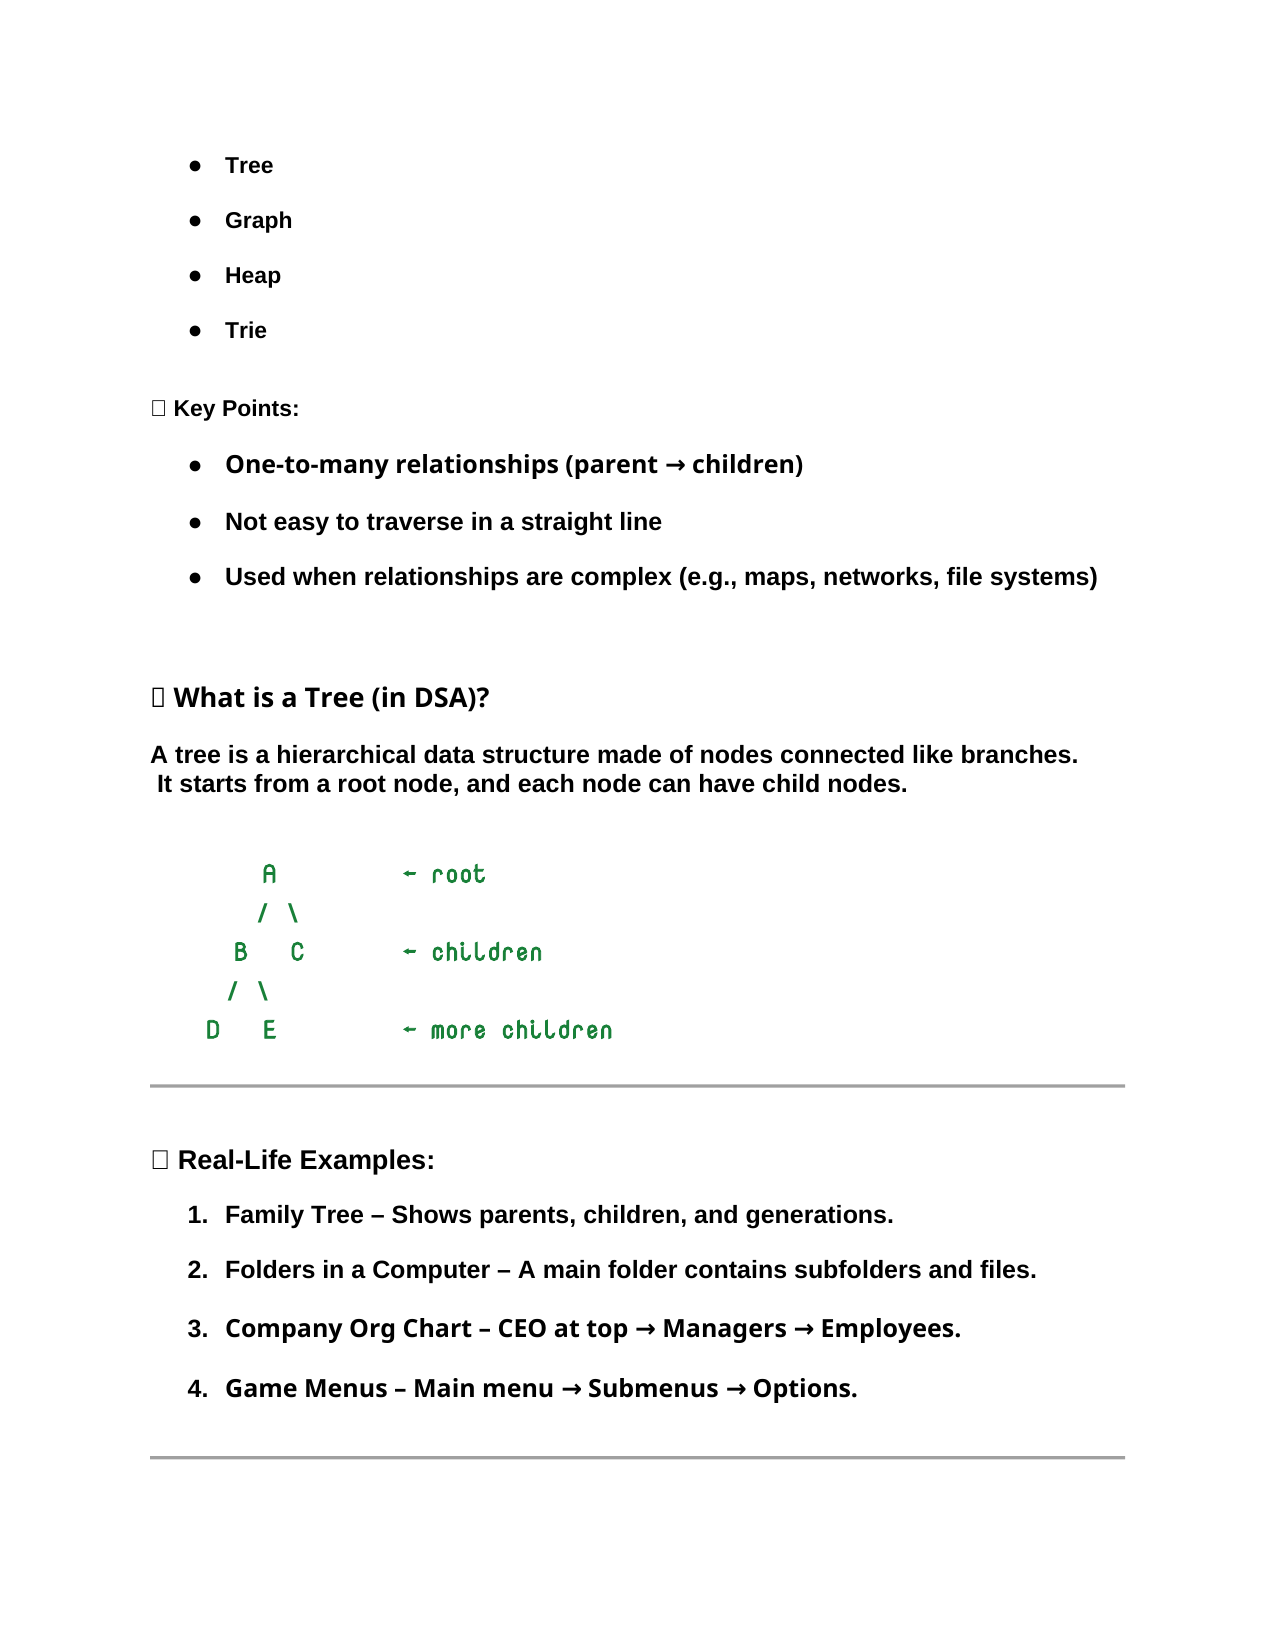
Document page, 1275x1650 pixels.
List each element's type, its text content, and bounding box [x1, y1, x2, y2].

text A tree is a hierarchical data structure made of nodes connected like branches. It starts from a root node, and each node can have child nodes. [150, 740, 1125, 798]
subtitle ✅ What is a Tree (in DSA)? [150, 678, 1125, 715]
list Folders in a Computer – A main folder contains subfolders and files. [187, 1255, 1125, 1310]
text / \ [150, 896, 1125, 929]
list Not easy to traverse in a straight line [187, 507, 1125, 562]
text A ← root [150, 856, 1125, 890]
subtitle 📌 Real-Life Examples: [150, 1144, 1125, 1175]
list Company Org Chart – CEO at top → Managers → Employees. [187, 1310, 1125, 1371]
text B C ← children [150, 933, 1125, 968]
list Graph [187, 205, 1125, 260]
subtitle 🧠 Key Points: [150, 395, 1125, 422]
list Used when relationships are complex (e.g., maps, networks, file systems) [187, 562, 1125, 591]
list One-to-many relationships (parent → children) [187, 447, 1125, 507]
text D E ← more children [150, 1011, 1125, 1046]
list Trie [187, 315, 1125, 370]
list Family Tree – Shows parents, children, and generations. [187, 1200, 1125, 1255]
text / \ [150, 973, 1125, 1007]
list Tree [187, 150, 1125, 205]
list Heap [187, 260, 1125, 315]
list Game Menus – Main menu → Submenus → Options. [187, 1371, 1125, 1431]
